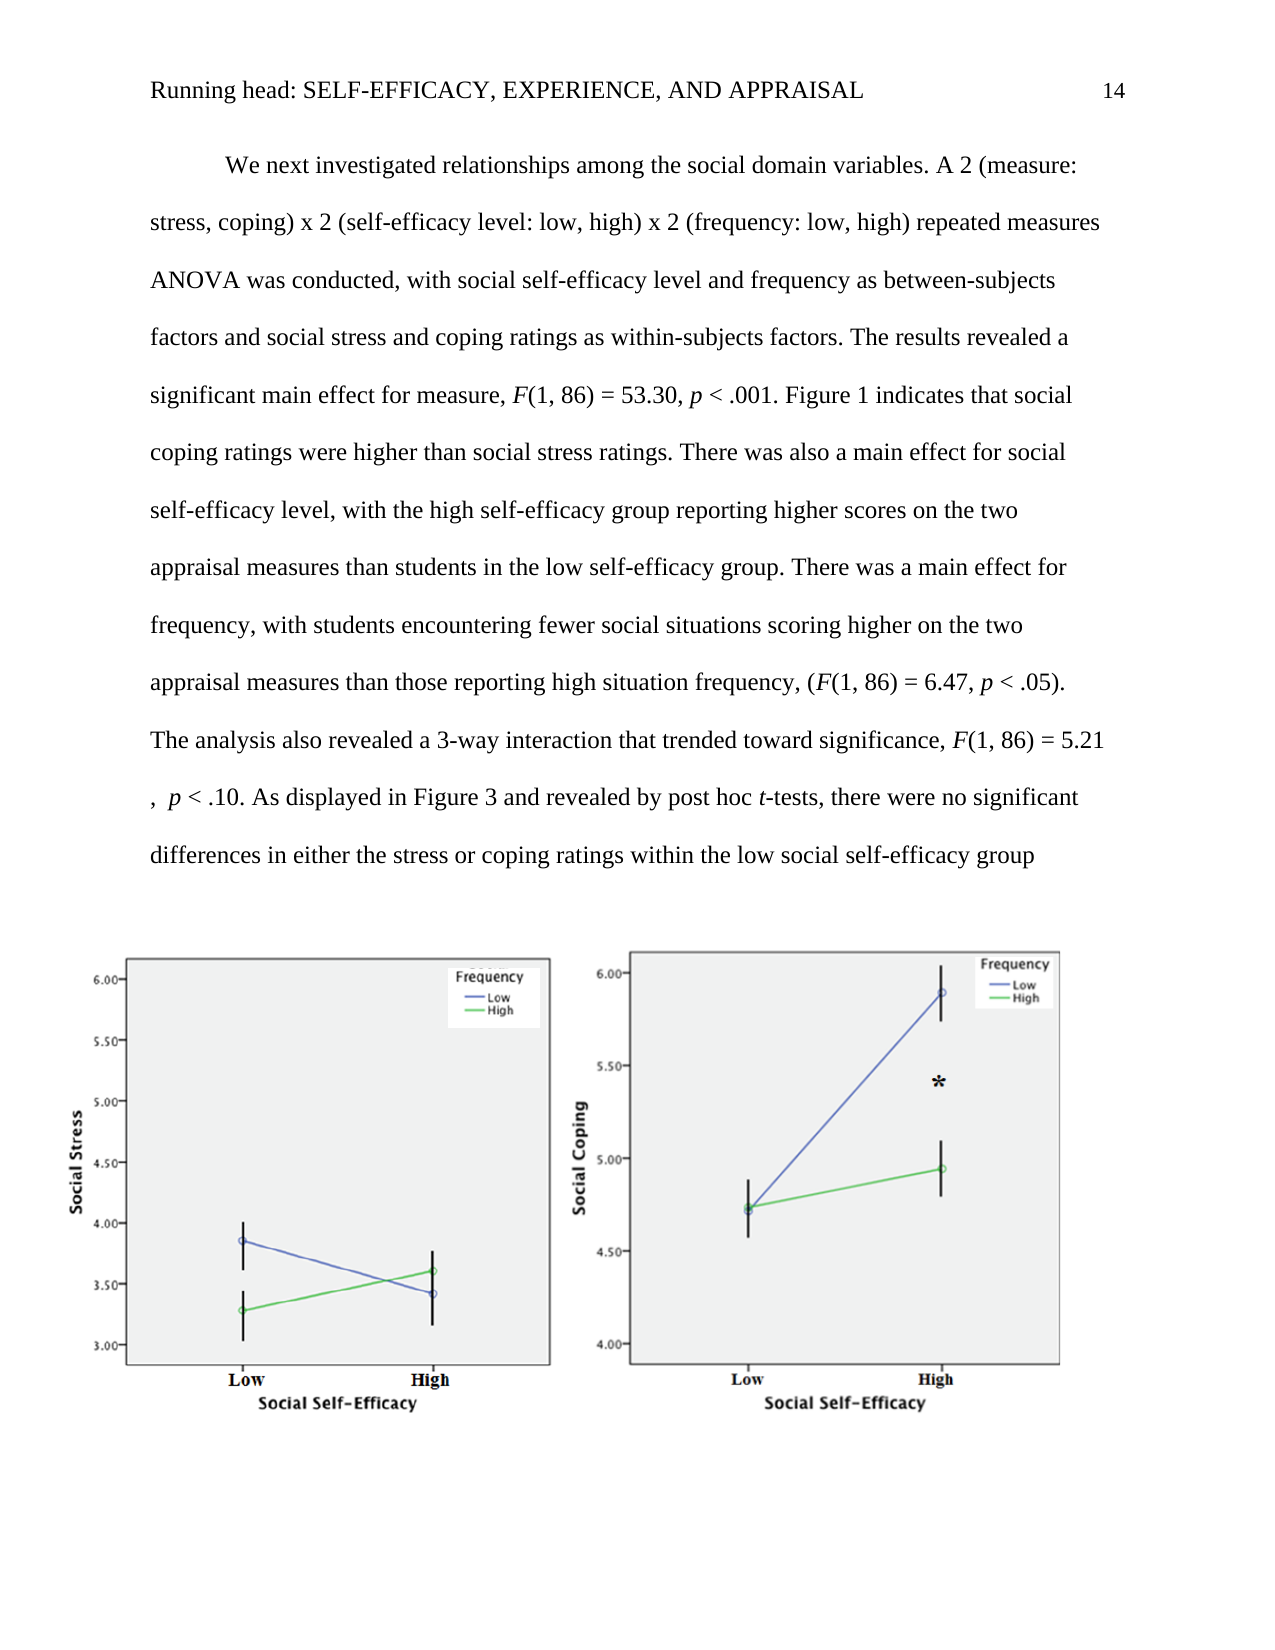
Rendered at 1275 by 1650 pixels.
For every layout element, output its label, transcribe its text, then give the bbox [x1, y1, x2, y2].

text We next investigated relationships among the social domain variables. A 2 (measure: stress, coping) x 2 (self-efficacy level: low, high) x 2 (frequency: low, high) repeated measures ANOVA was conducted, with social self-efficacy level and frequency as between-subjects factors and social stress and coping ratings as within-subjects factors. The results revealed a significant main effect for measure, F(1, 86) = 53.30, p < .001. Figure 1 indicates that social [150, 150, 1106, 409]
picture [64, 940, 1061, 1418]
text coping ratings were higher than social stress ratings. There was also a main effect for social self-efficacy level, with the high self-efficacy group reporting higher scores on the two appraisal measures than students in the low self-efficacy group. There was a main effect for frequency, with students encountering fewer social situations scoring higher on the two appraisal measures than those reporting high situation frequency, (F(1, 86) = 6.47, p < .05). The analysis also revealed a 3-way interaction that trended toward significance, F(1, 86) = 5.21 , p < .10. As displayed in Figure 3 and revealed by post hoc t-tests, there were no significant differences in either the stress or coping ratings within the low social self-efficacy group [150, 437, 1106, 869]
